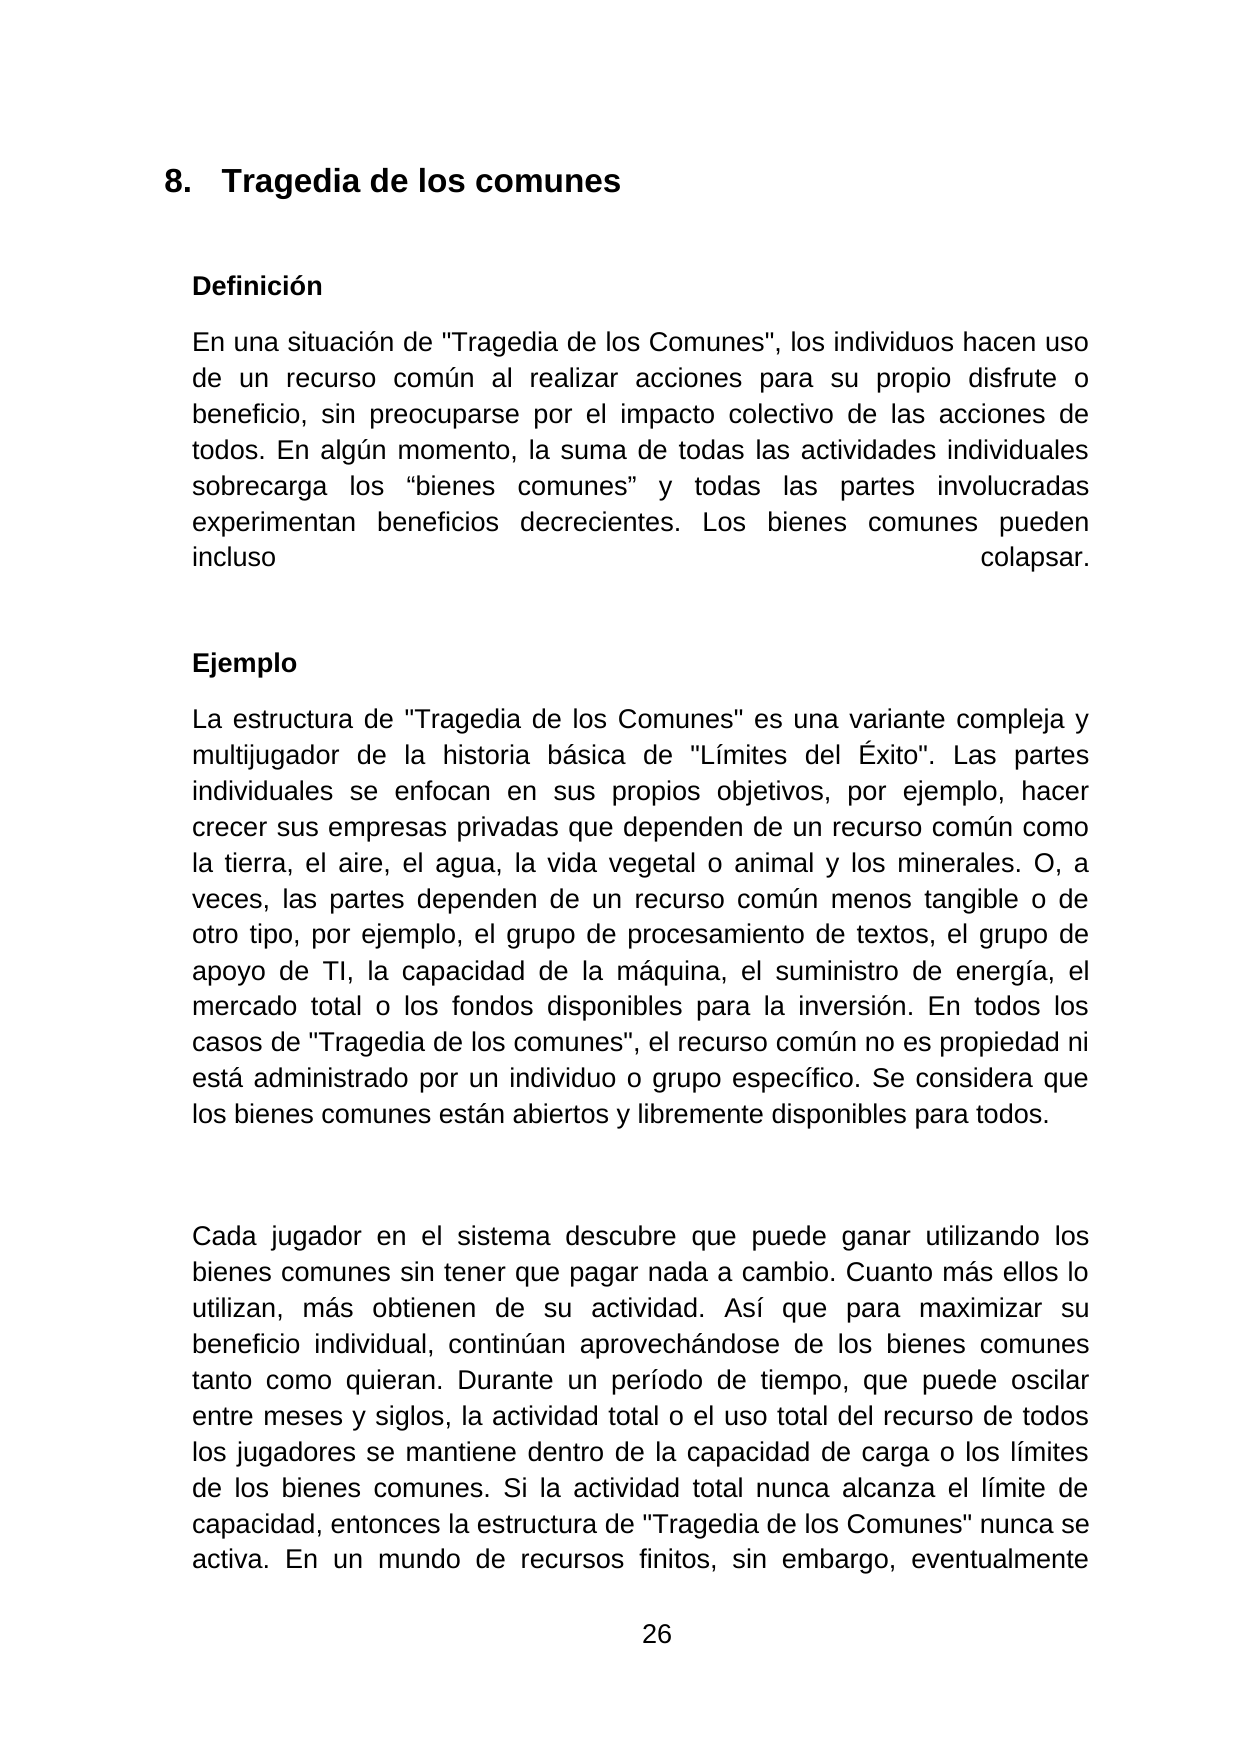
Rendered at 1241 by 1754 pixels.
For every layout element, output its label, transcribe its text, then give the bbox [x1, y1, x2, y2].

subtitle Ejemplo [192, 647, 1090, 678]
subtitle Definición [192, 238, 1090, 301]
text En una situación de "Tragedia de los Comunes", los individuos hacen uso de un recurso común al realizar acciones para su propio disfrute o beneficio, sin preocuparse por el impacto colectivo de las acciones de todos. En algún momento, la suma de todas las actividades individuales sobrecarga los “bienes comunes” y todas las partes involucradas experimentan beneficios decrecientes. Los bienes comunes pueden incluso colapsar. [192, 326, 1090, 609]
text La estructura de "Tragedia de los Comunes" es una variante compleja y multijugador de la historia básica de "Límites del Éxito". Las partes individuales se enfocan en sus propios objetivos, por ejemplo, hacer crecer sus empresas privadas que dependen de un recurso común como la tierra, el aire, el agua, la vida vegetal o animal y los minerales. O, a veces, las partes dependen de un recurso común menos tangible o de otro tipo, por ejemplo, el grupo de procesamiento de textos, el grupo de apoyo de TI, la capacidad de la máquina, el suministro de energía, el mercado total o los fondos disponibles para la inversión. En todos los casos de "Tragedia de los comunes", el recurso común no es propiedad ni está administrado por un individuo o grupo específico. Se considera que los bienes comunes están abiertos y libremente disponibles para todos. [192, 703, 1090, 1129]
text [192, 1220, 1090, 1575]
subtitle Tragedia de los comunes [192, 161, 1090, 199]
